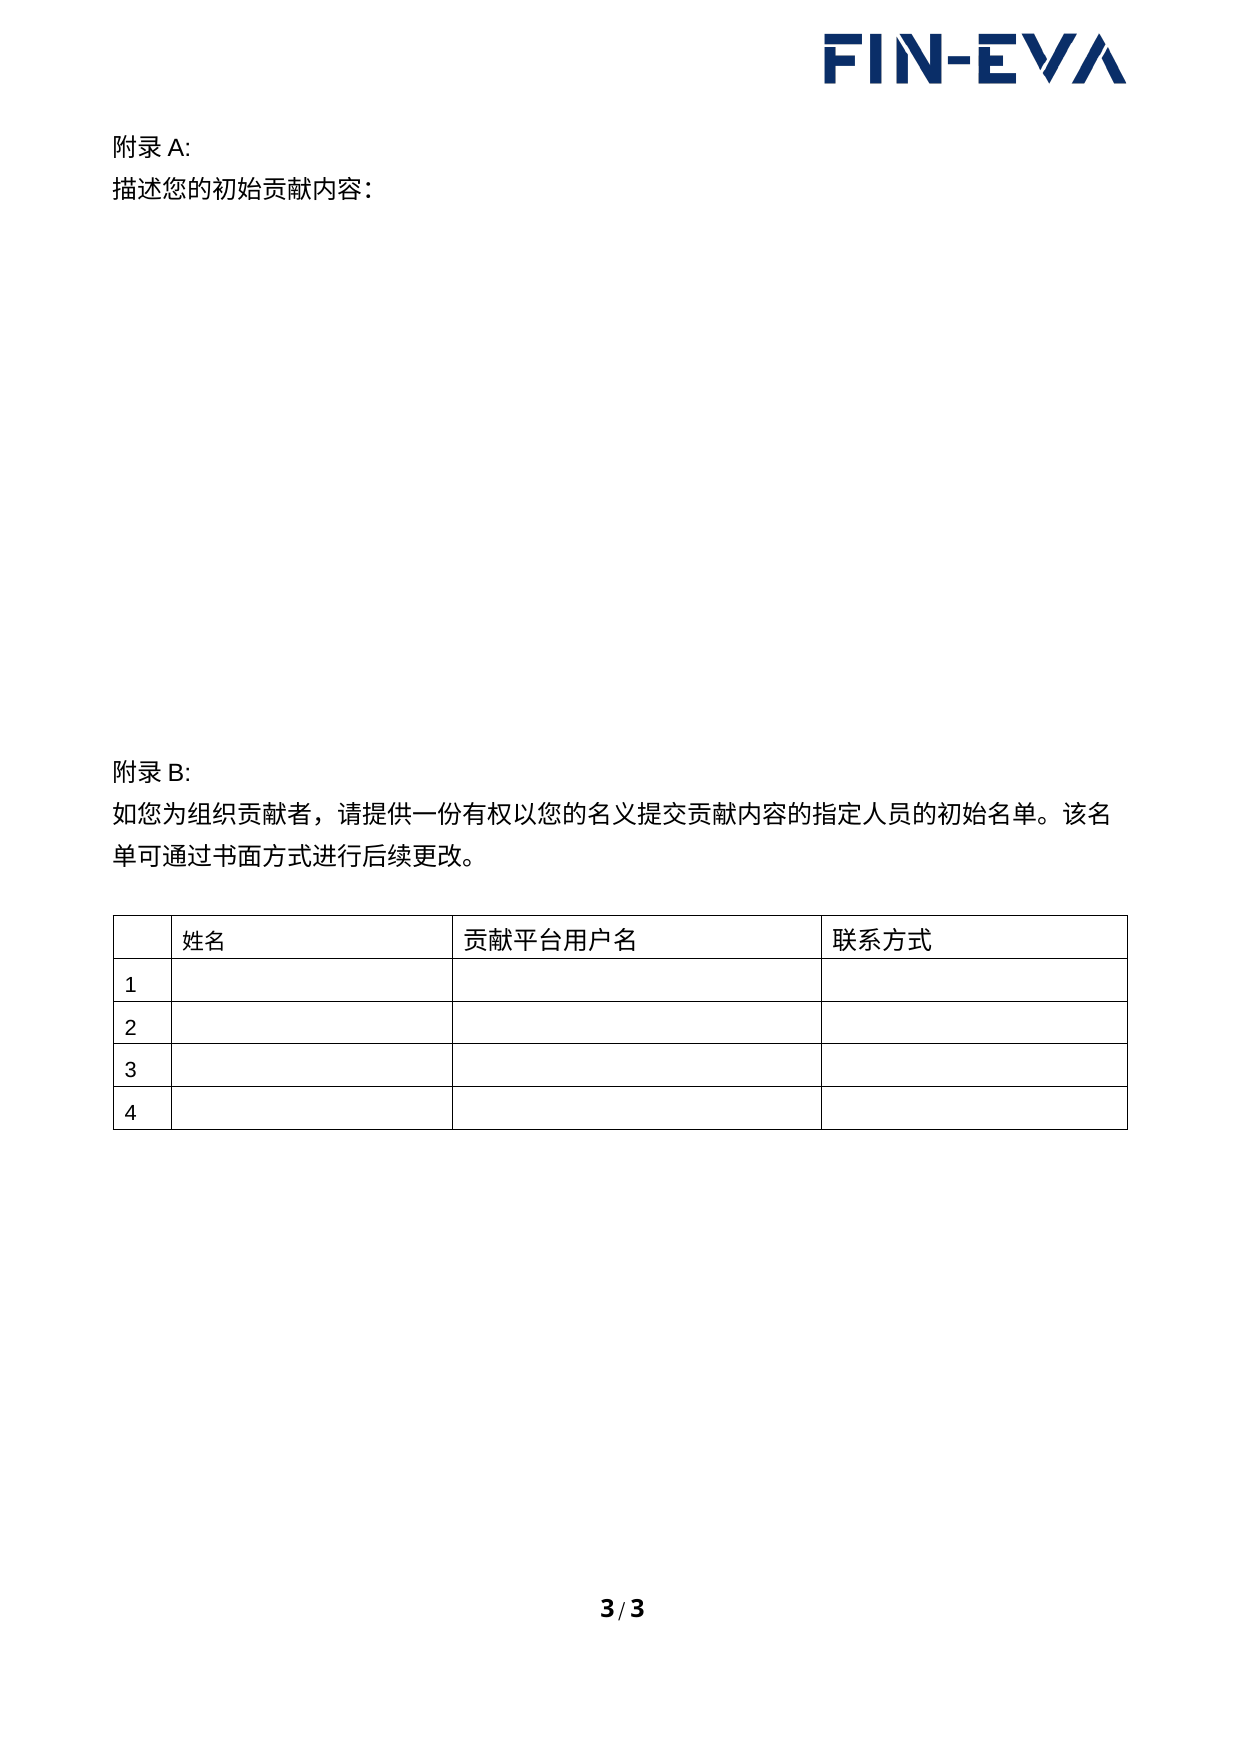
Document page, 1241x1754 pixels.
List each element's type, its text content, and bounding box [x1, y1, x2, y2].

table_cell 2 [114, 1002, 171, 1043]
table_cell [453, 959, 821, 1001]
table_cell 1 [114, 959, 171, 1001]
table_cell [822, 1002, 1127, 1043]
table_cell [453, 1002, 821, 1043]
table_cell [172, 1087, 452, 1129]
table_cell 4 [114, 1087, 171, 1129]
text 附录A: 描述您的初始贡献内容： [112, 123, 1128, 207]
table_header 联系方式 [822, 916, 1127, 958]
table_header [114, 916, 171, 958]
table_cell 3 [114, 1044, 171, 1086]
table_header 贡献平台用户名 [453, 916, 821, 958]
table_cell [453, 1087, 821, 1129]
text 附录B: 如您为组织贡献者，请提供一份有权以您的名义提交贡献内容的指定人员的初始名单。该名单可通过书面方式进行后续更改。 [112, 748, 1128, 873]
table_cell [822, 1044, 1127, 1086]
picture [824, 33, 1127, 84]
table_cell [453, 1044, 821, 1086]
table_header 姓名 [172, 916, 452, 958]
table_cell [172, 959, 452, 1001]
table_cell [822, 1087, 1127, 1129]
table_cell [172, 1044, 452, 1086]
table_cell [172, 1002, 452, 1043]
table_cell [822, 959, 1127, 1001]
